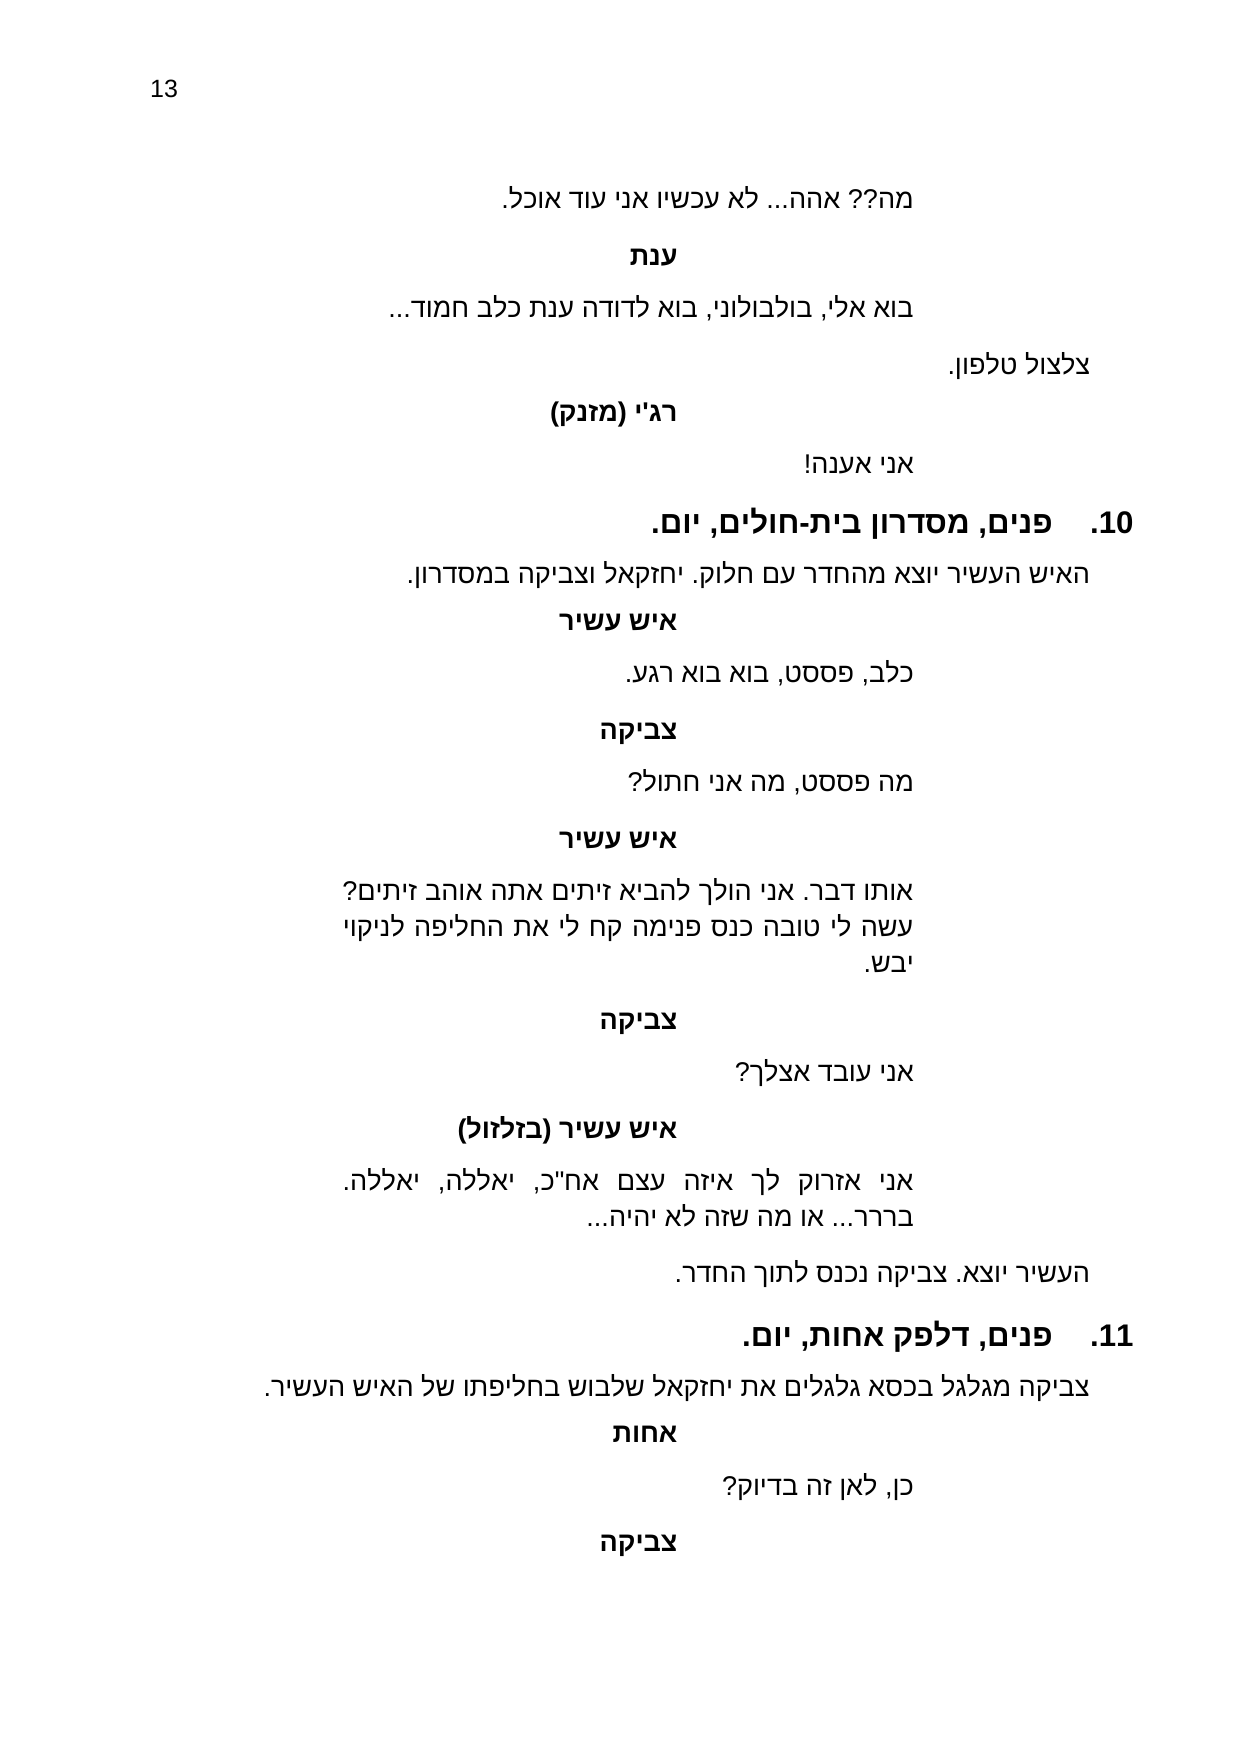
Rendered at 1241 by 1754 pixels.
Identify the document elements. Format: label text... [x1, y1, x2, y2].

subtitle אני אענה! [342, 448, 914, 479]
subtitle אני אזרוק לך איזה עצם אח"כ, יאללה, יאללה. בררר... או מה שזה לא יהיה... [342, 1165, 914, 1232]
subtitle מה?? אהה... לא עכשיו אני עוד אוכל. [342, 183, 914, 214]
title רג'י (מזנק) [150, 396, 677, 427]
subtitle כלב, פססט, בוא בוא רגע. [342, 657, 914, 689]
subtitle מה פססט, מה אני חתול? [342, 766, 914, 797]
subtitle כן, לאן זה בדיוק? [342, 1469, 914, 1501]
title ענת [150, 240, 677, 271]
title איש עשיר [150, 823, 677, 854]
subtitle האיש העשיר יוצא מהחדר עם חלוק. יחזקאל וצביקה במסדרון. [150, 558, 1090, 590]
subtitle צלצול טלפון. [150, 349, 1090, 380]
subtitle אותו דבר. אני הולך להביא זיתים אתה אוהב זיתים? עשה לי טובה כנס פנימה קח לי את החליפה לניקוי יבש. [342, 875, 914, 978]
title אחות [150, 1417, 677, 1449]
subtitle פנים, דלפק אחות, יום. [150, 1317, 1090, 1353]
subtitle אני עובד אצלך? [342, 1056, 914, 1087]
title צביקה [150, 714, 677, 745]
title איש עשיר [150, 605, 677, 637]
subtitle צביקה מגלגל בכסא גלגלים את יחזקאל שלבוש בחליפתו של האיש העשיר. [150, 1371, 1090, 1402]
subtitle פנים, מסדרון בית-חולים, יום. [150, 504, 1090, 541]
title צביקה [150, 1004, 677, 1035]
title איש עשיר (בזלזול) [150, 1113, 677, 1144]
subtitle העשיר יוצא. צביקה נכנס לתוך החדר. [150, 1257, 1090, 1289]
title צביקה [150, 1526, 677, 1558]
subtitle בוא אלי, בולבולוני, בוא לדודה ענת כלב חמוד... [342, 292, 914, 323]
